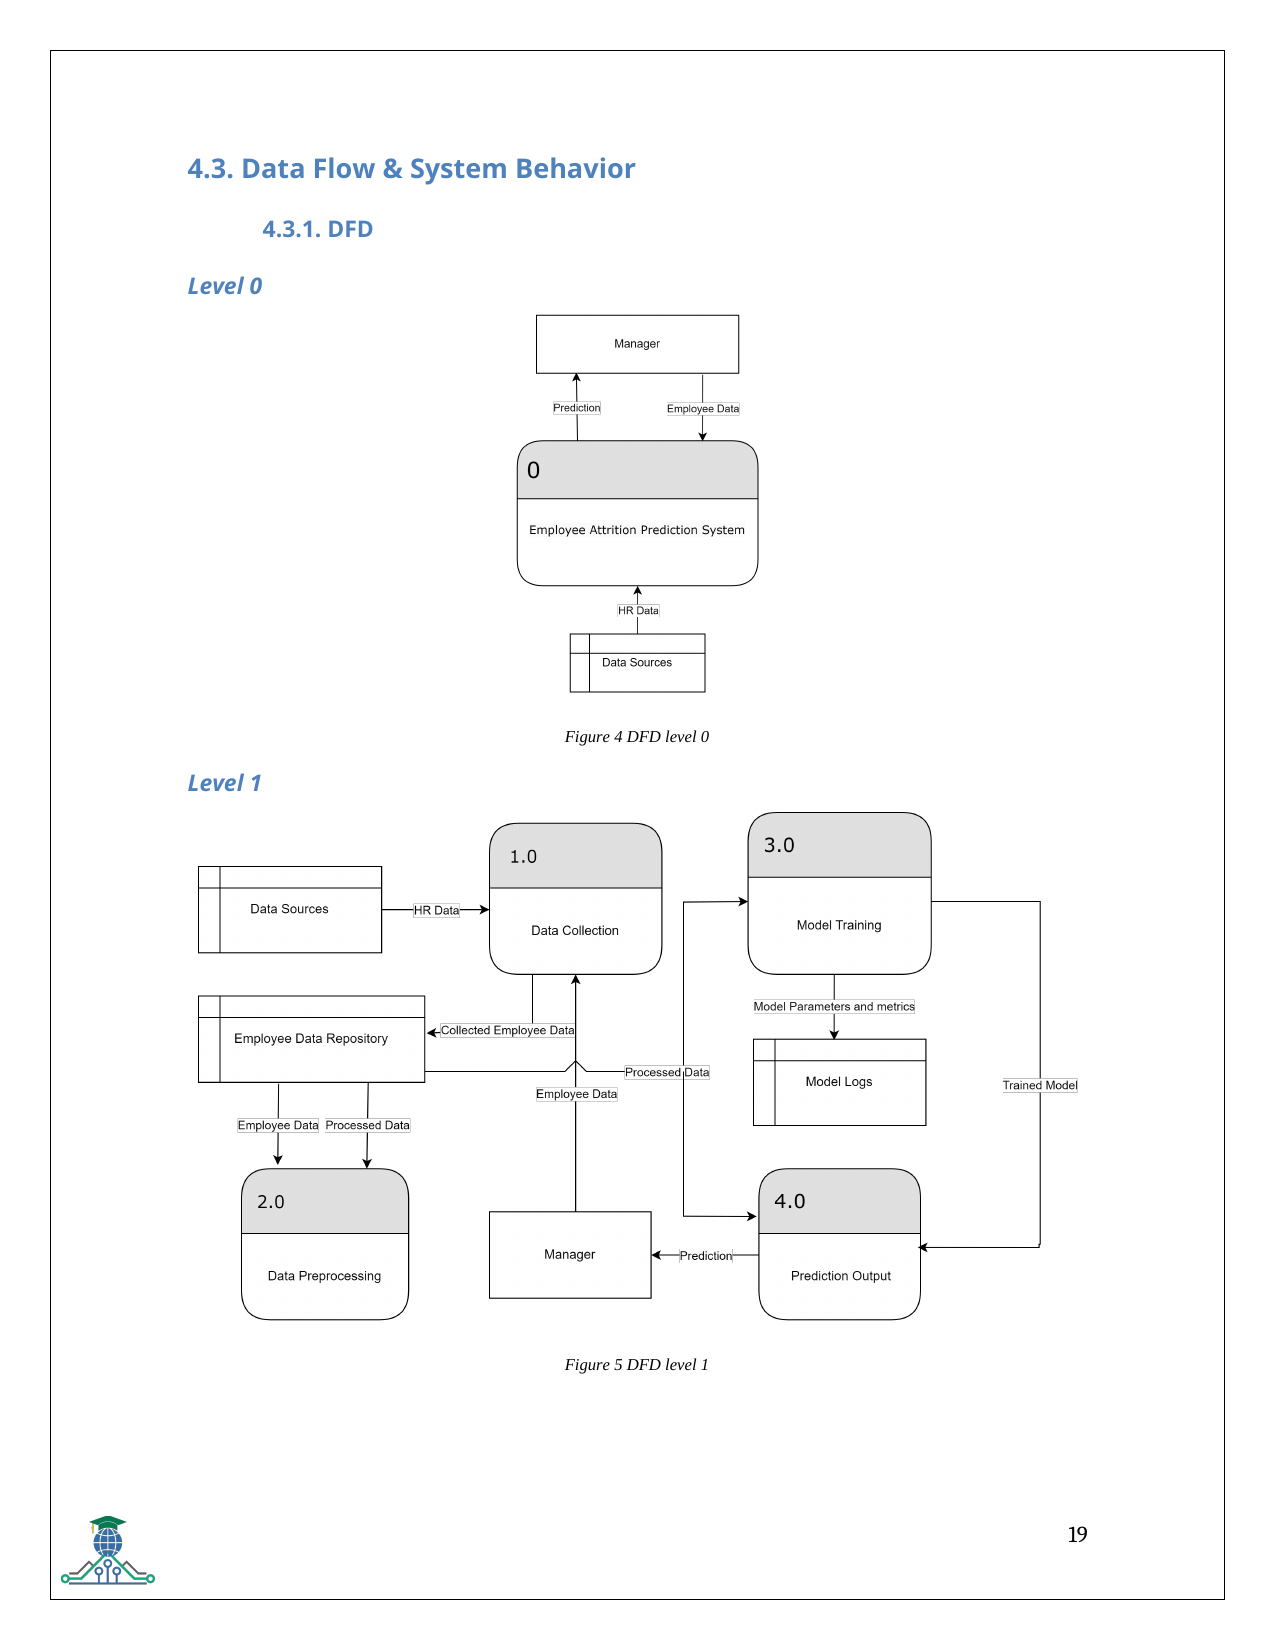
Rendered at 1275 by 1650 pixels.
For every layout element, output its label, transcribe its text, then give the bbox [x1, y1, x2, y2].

text Level 1 [187, 767, 1087, 801]
picture [507, 306, 768, 702]
picture [187, 801, 1088, 1331]
subtitle 4.3. Data Flow & System Behavior [187, 150, 1087, 187]
picture [61, 1516, 155, 1590]
subtitle Level 0 [187, 270, 1087, 301]
subtitle 4.3.1. DFD [187, 213, 1087, 244]
